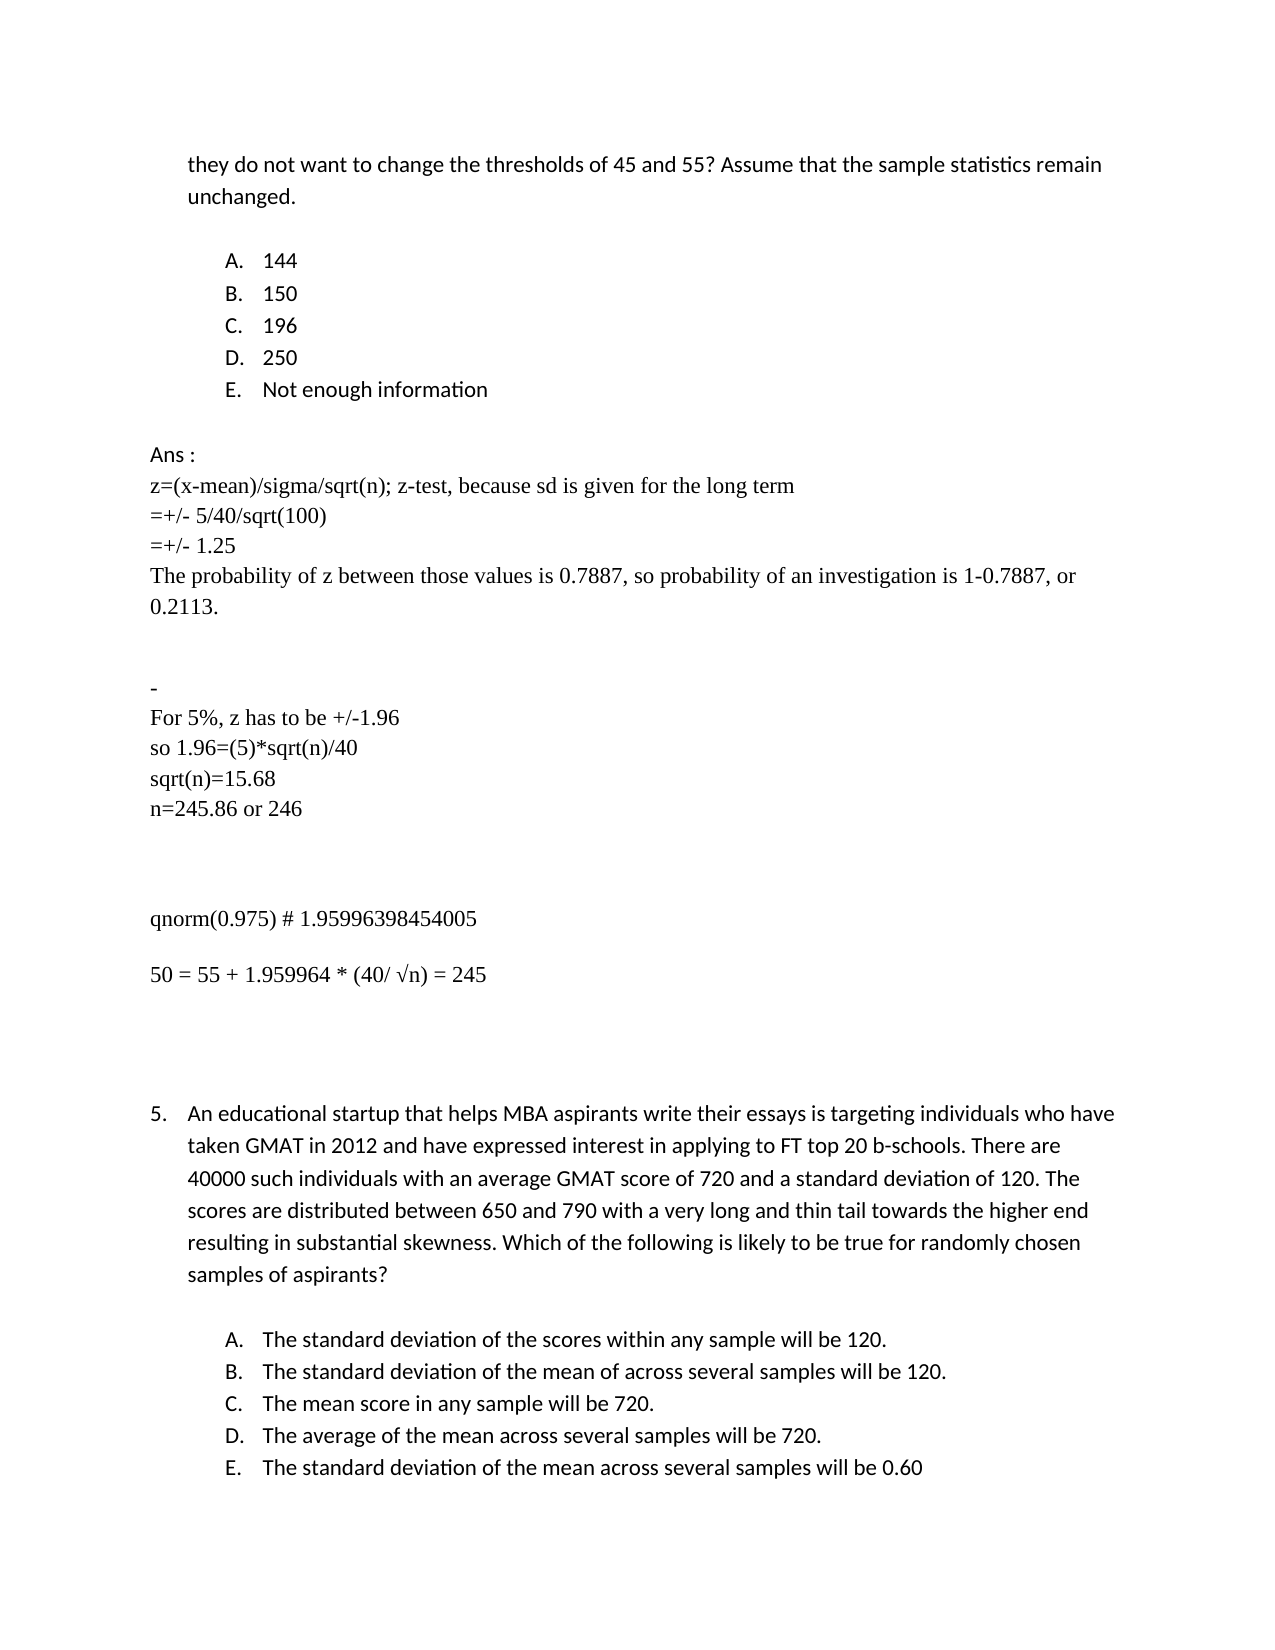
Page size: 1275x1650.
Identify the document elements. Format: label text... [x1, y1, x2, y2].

text Ans : [150, 440, 1125, 468]
text qnorm(0.975) # 1.95996398454005 [150, 905, 1125, 932]
list 250 [225, 343, 1125, 371]
list The mean score in any sample will be 720. [225, 1389, 1125, 1417]
list The standard deviation of the mean of across several samples will be 120. [225, 1357, 1125, 1385]
text 50 = 55 + 1.959964 * (40/ √n) = 245 [150, 961, 1125, 987]
text z=(x-mean)/sigma/sqrt(n); z-test, because sd is given for the long term =+/- 5/40/sqrt(100) =+/- 1.25 The probability of z between those values is 0.7887, so probability of an investigation is 1-0.7887, or 0.2113. [150, 472, 1125, 619]
text - For 5%, z has to be +/-1.96 so 1.96=(5)*sqrt(n)/40 sqrt(n)=15.68 n=245.86 or 246 [150, 644, 1125, 821]
list 150 [225, 279, 1125, 307]
list 196 [225, 311, 1125, 339]
list Not enough information [225, 375, 1125, 403]
list 144 [225, 247, 1125, 274]
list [150, 150, 1125, 210]
list The standard deviation of the mean across several samples will be 0.60 [225, 1453, 1125, 1482]
list An educational startup that helps MBA aspirants write their essays is targeting individuals who have taken GMAT in 2012 and have expressed interest in applying to FT top 20 b-schools. There are 40000 such individuals with an average GMAT score of 720 and a standard deviation of 120. The scores are distributed between 650 and 790 with a very long and thin tail towards the higher end resulting in substantial skewness. Which of the following is likely to be true for randomly chosen samples of aspirants? [150, 1099, 1125, 1288]
list The average of the mean across several samples will be 720. [225, 1421, 1125, 1449]
list The standard deviation of the scores within any sample will be 120. [225, 1325, 1125, 1353]
